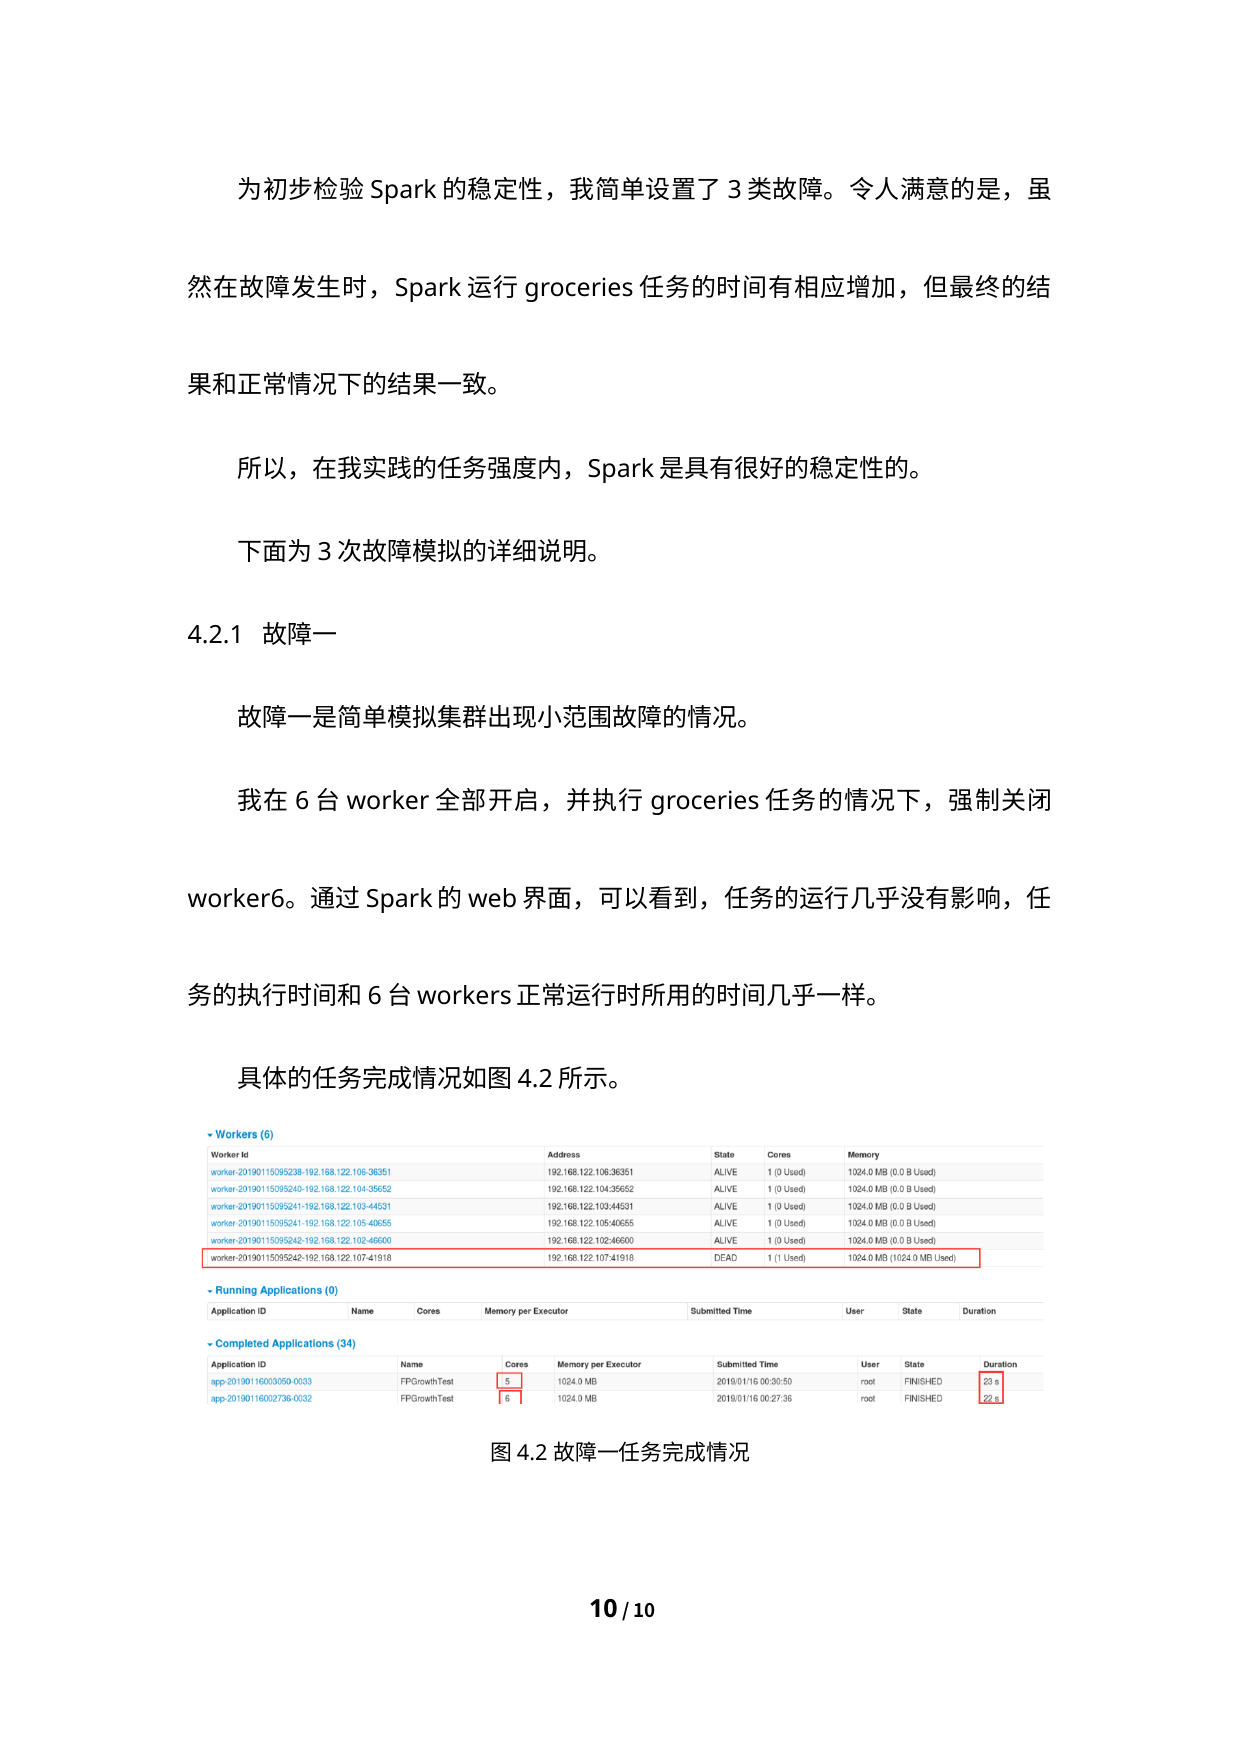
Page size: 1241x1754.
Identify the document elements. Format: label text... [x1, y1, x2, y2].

list 故障一是简单模拟集群出现小范围故障的情况。 [187, 683, 1053, 748]
list 下面为3次故障模拟的详细说明。 [187, 517, 1053, 582]
list 我在6台worker全部开启，并执行groceries任务的情况下，强制关闭worker6。通过Spark的web界面，可以看到，任务的运行几乎没有影响，任务的执行时间和6台workers正常运行时所用的时间几乎一样。 [187, 766, 1053, 1026]
list 所以，在我实践的任务强度内，Spark是具有很好的稳定性的。 [187, 434, 1053, 499]
picture [196, 1127, 1044, 1404]
list 为初步检验Spark的稳定性，我简单设置了3类故障。令人满意的是，虽然在故障发生时，Spark运行groceries任务的时间有相应增加，但最终的结果和正常情况下的结果一致。 [187, 156, 1053, 416]
list 具体的任务完成情况如图4.2所示。 [187, 1044, 1053, 1109]
text 图4.2 故障一任务完成情况 [187, 1435, 1053, 1467]
list 故障一 [187, 600, 1053, 665]
